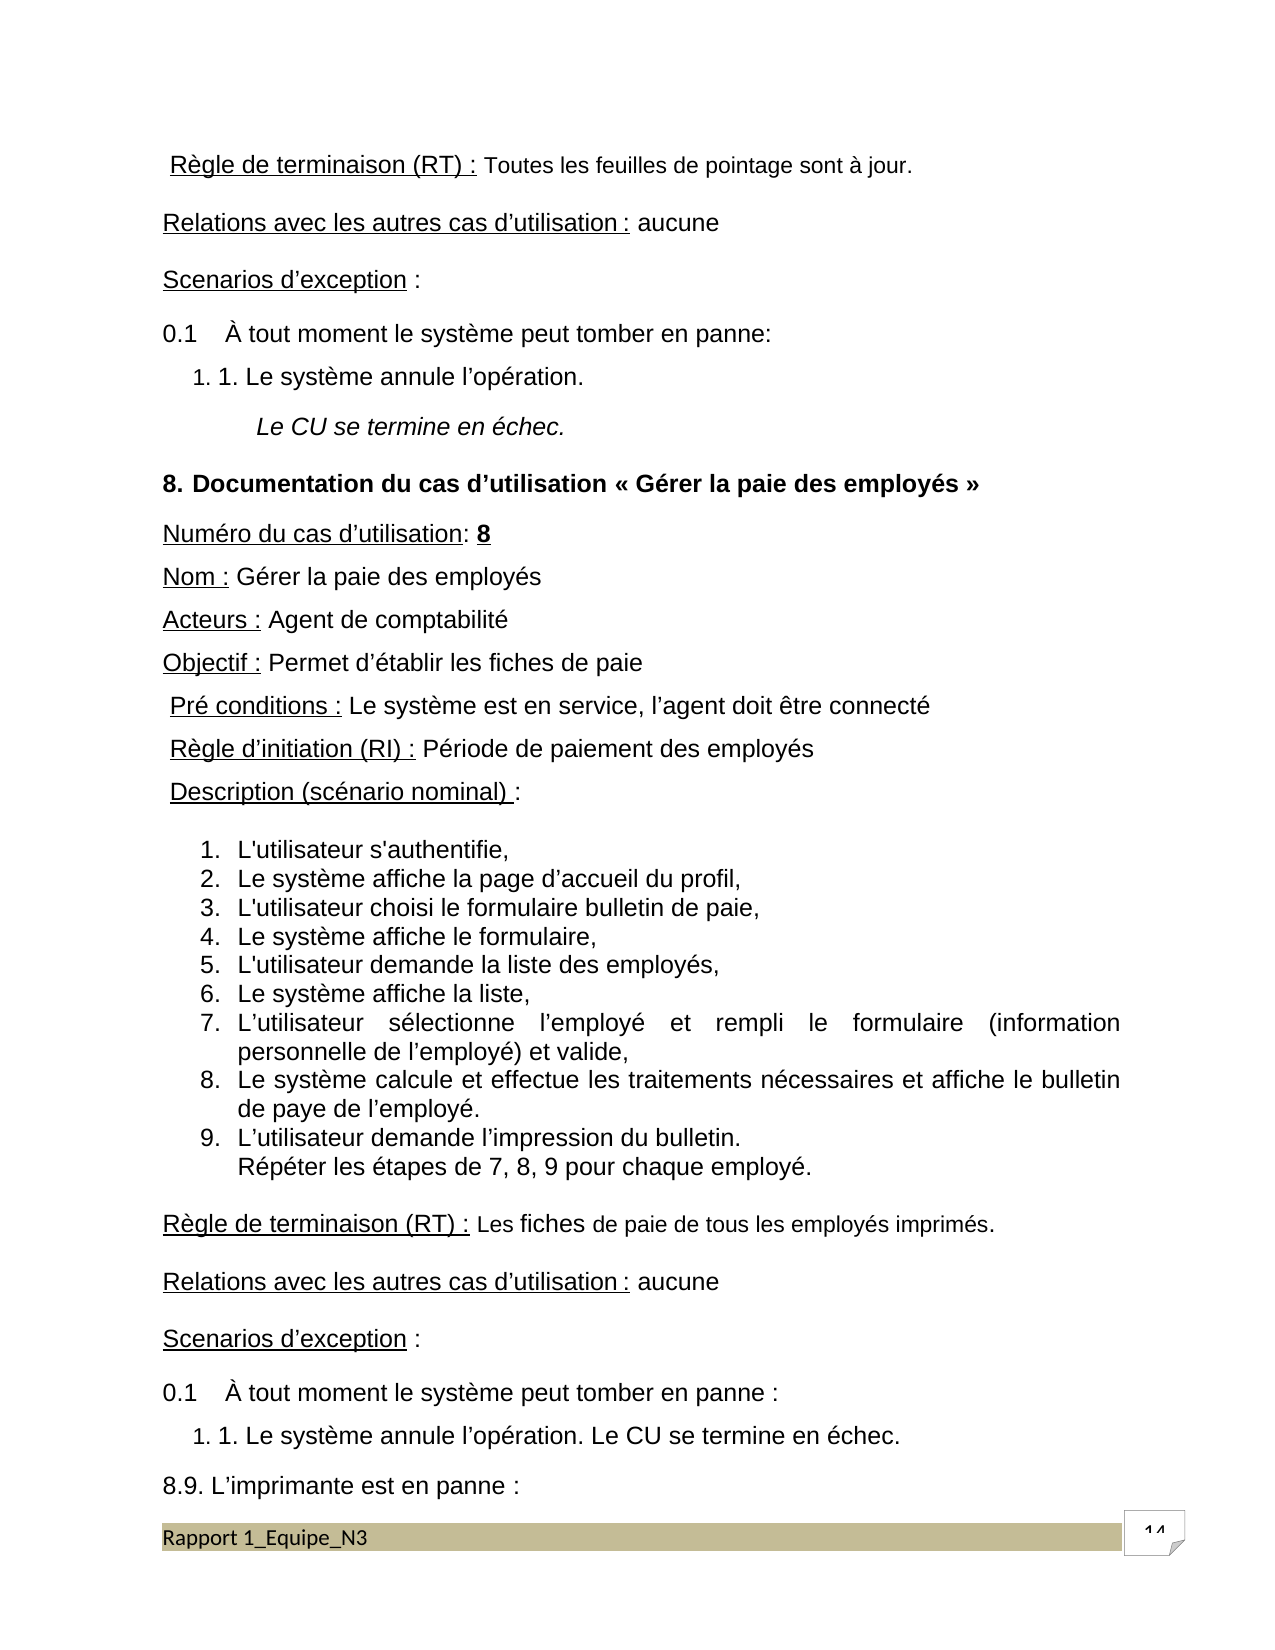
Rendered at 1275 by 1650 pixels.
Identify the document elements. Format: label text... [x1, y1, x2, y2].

text 0.1 À tout moment le système peut tomber en panne: [162, 319, 1122, 347]
list Le système affiche la page d’accueil du profil, [200, 864, 1122, 893]
text Nom : Gérer la paie des employés [162, 562, 1122, 590]
text Règle de terminaison (RT) : Toutes les feuilles de pointage sont à jour. [162, 150, 1122, 179]
text Le CU se termine en échec. [249, 411, 1122, 440]
list Documentation du cas d’utilisation « Gérer la paie des employés » [162, 469, 1122, 498]
text Règle de terminaison (RT) : Les fiches de paie de tous les employés imprimés. [162, 1209, 1122, 1238]
text Pré conditions : Le système est en service, l’agent doit être connecté [162, 691, 1122, 720]
text Relations avec les autres cas d’utilisation : aucune [162, 207, 1122, 236]
text Acteurs : Agent de comptabilité [162, 605, 1122, 633]
text Relations avec les autres cas d’utilisation : aucune [162, 1267, 1122, 1296]
text Description (scénario nominal) : [162, 777, 1122, 806]
list L'utilisateur s'authentifie, [200, 835, 1122, 864]
text Numéro du cas d’utilisation: 8 [162, 518, 1122, 547]
text Scenarios d’exception : [162, 265, 1122, 294]
text 1. 1. Le système annule l’opération. Le CU se termine en échec. [192, 1421, 1122, 1450]
list L'utilisateur demande la liste des employés, [200, 950, 1122, 979]
text Scenarios d’exception : [162, 1324, 1122, 1353]
text 0.1 À tout moment le système peut tomber en panne : [162, 1378, 1122, 1407]
text Objectif : Permet d’établir les fiches de paie [162, 648, 1122, 677]
list Le système affiche le formulaire, [200, 921, 1122, 950]
list L'utilisateur choisi le formulaire bulletin de paie, [200, 893, 1122, 921]
list L’utilisateur sélectionne l’employé et rempli le formulaire (information personnelle de l’employé) et valide, [200, 1008, 1122, 1065]
list Répéter les étapes de 7, 8, 9 pour chaque employé. [237, 1151, 1122, 1180]
list Le système affiche la liste, [200, 979, 1122, 1008]
list L’utilisateur demande l’impression du bulletin. [200, 1123, 1122, 1151]
text 8.9. L’imprimante est en panne : [162, 1471, 1122, 1499]
text 1. 1. Le système annule l’opération. [192, 362, 1122, 391]
list Le système calcule et effectue les traitements nécessaires et affiche le bulletin de paye de l’employé. [200, 1065, 1122, 1123]
text Règle d’initiation (RI) : Période de paiement des employés [162, 734, 1122, 763]
